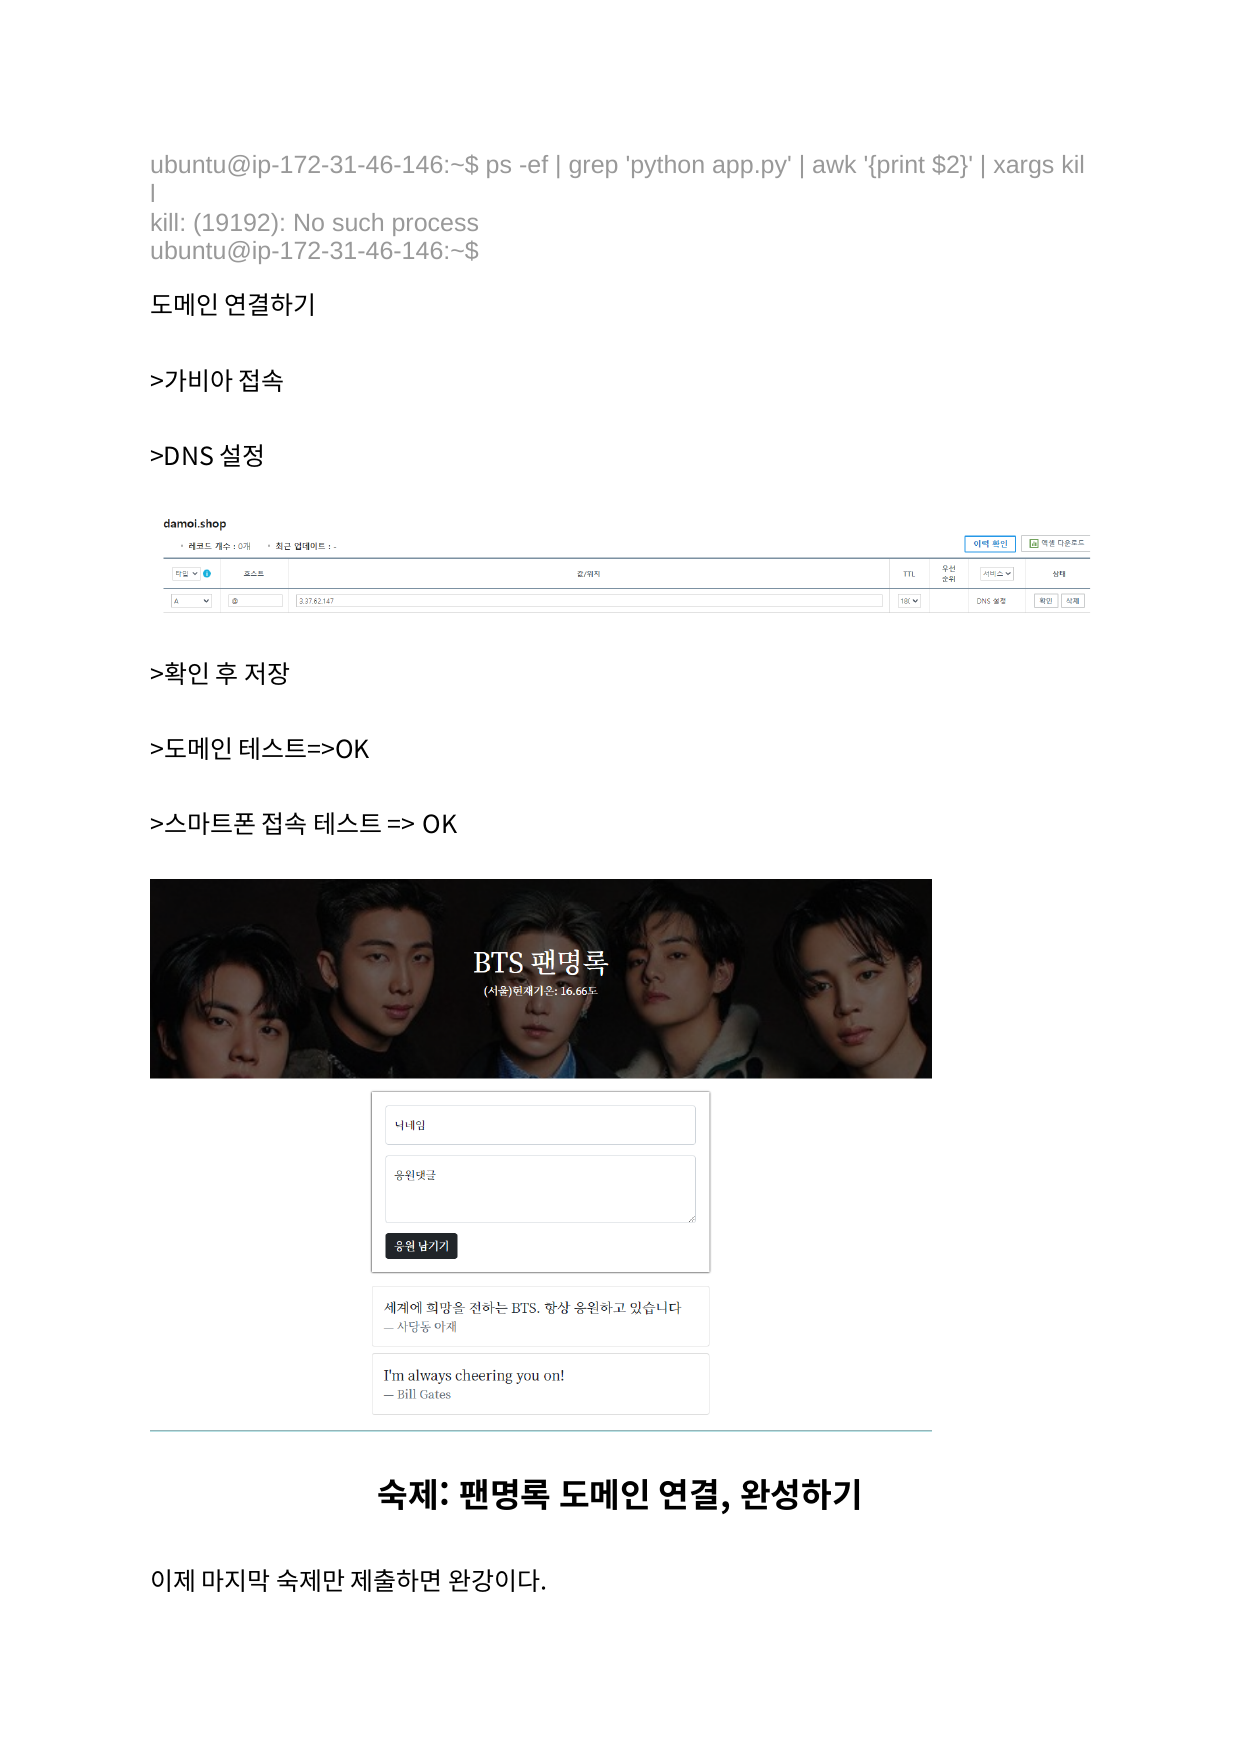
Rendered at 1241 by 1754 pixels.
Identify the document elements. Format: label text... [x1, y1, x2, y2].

text ubuntu@ip-172-31-46-146:~$ ps -ef | grep 'python app.py' | awk '{print $2}' | xargs kill [150, 150, 1090, 207]
text >확인 후 저장 [150, 654, 1090, 690]
picture [150, 511, 1091, 618]
text kill: (19192): No such process [150, 207, 1090, 236]
text >가비아 접속 [150, 361, 1090, 397]
text 숙제: 팬명록 도메인 연결, 완성하기 [150, 1468, 1090, 1517]
text 도메인 연결하기 [150, 286, 1090, 322]
text >DNS설정 [150, 436, 1090, 472]
text ubuntu@ip-172-31-46-146:~$ [150, 236, 1090, 265]
text >도메인 테스트=>OK [150, 729, 1090, 766]
text 이제 마지막 숙제만 제출하면 완강이다. [150, 1561, 1090, 1598]
picture [150, 879, 932, 1432]
text >스마트폰 접속 테스트 => OK [150, 804, 1090, 841]
